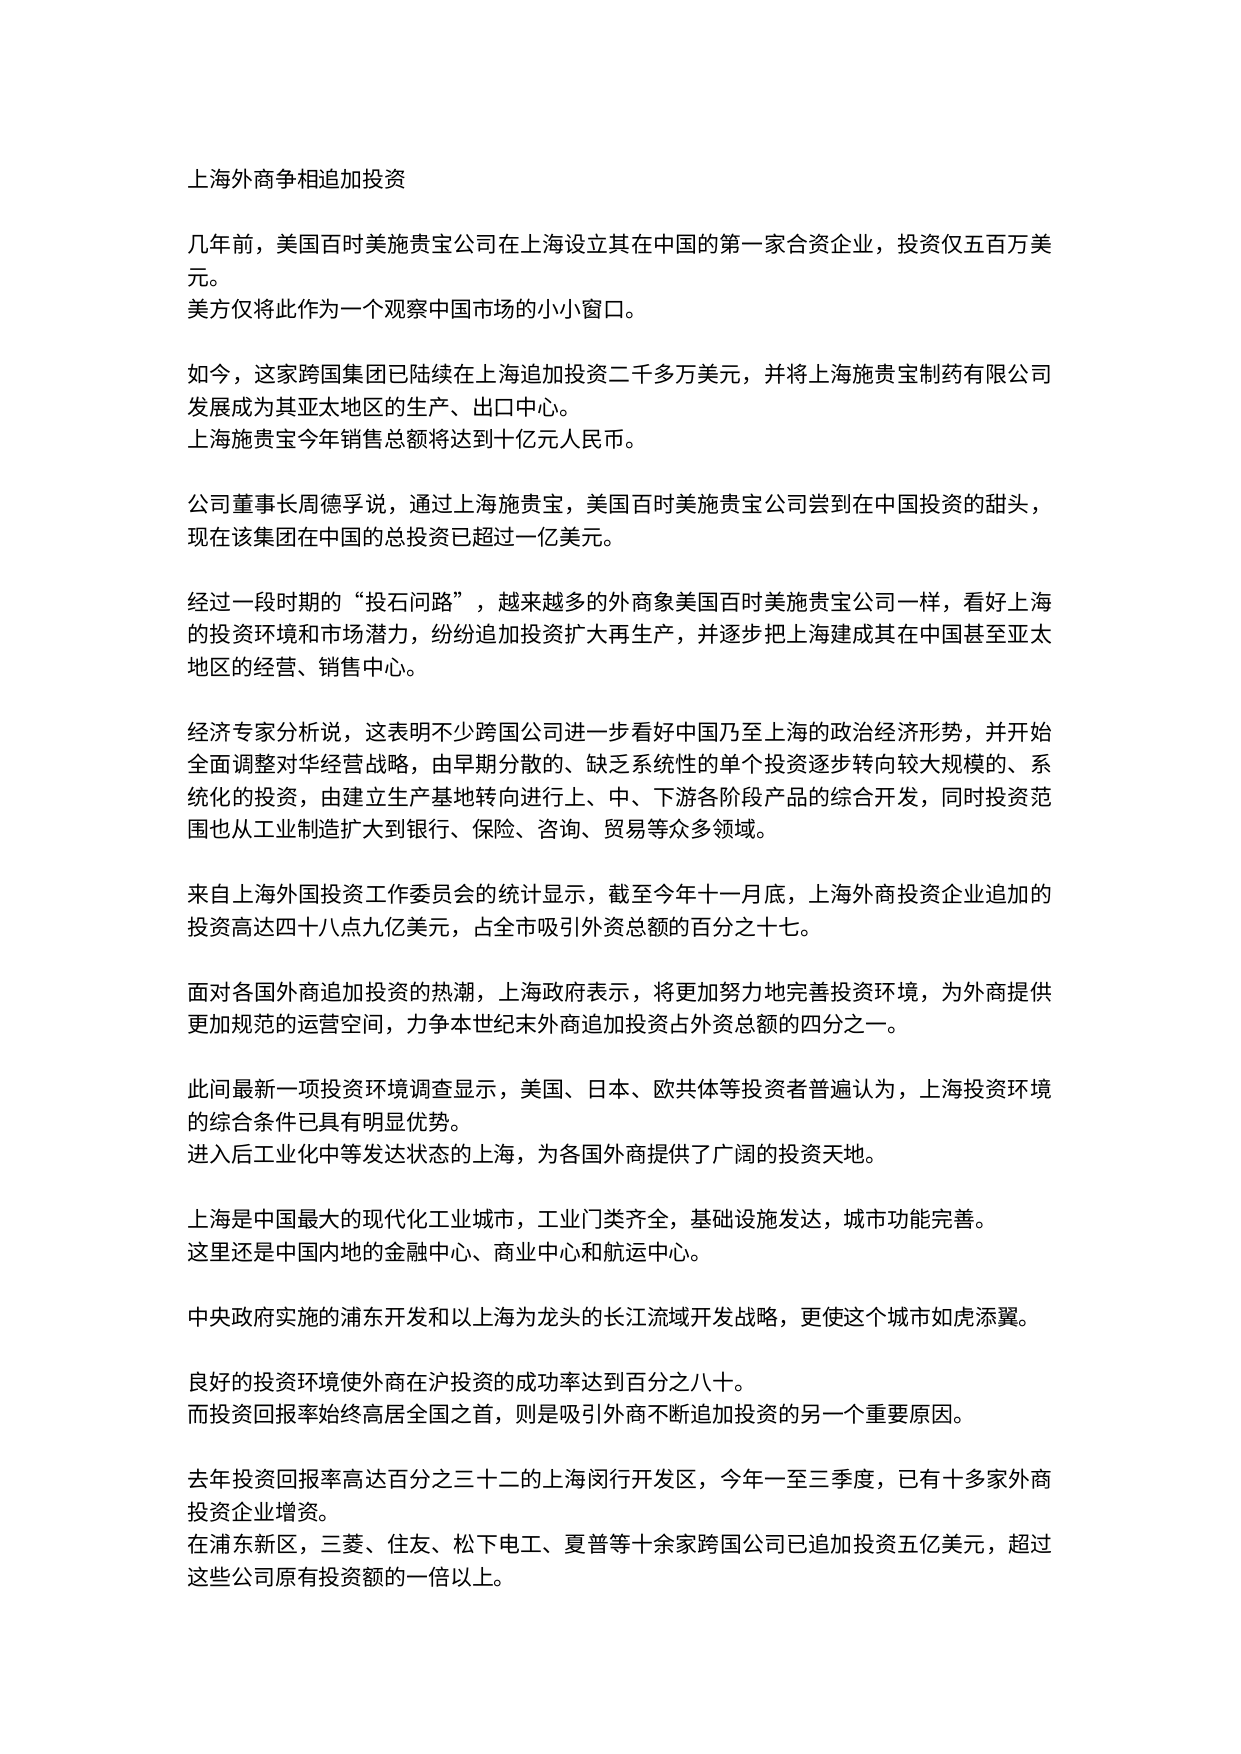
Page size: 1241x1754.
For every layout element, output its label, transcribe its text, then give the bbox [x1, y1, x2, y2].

text 而投资回报率始终高居全国之首，则是吸引外商不断追加投资的另一个重要原因。 [187, 1397, 1053, 1429]
text 公司董事长周德孚说，通过上海施贵宝，美国百时美施贵宝公司尝到在中国投资的甜头，现在该集团在中国的总投资已超过一亿美元。 [187, 487, 1053, 552]
text 面对各国外商追加投资的热潮，上海政府表示，将更加努力地完善投资环境，为外商提供更加规范的运营空间，力争本世纪末外商追加投资占外资总额的四分之一。 [187, 974, 1053, 1039]
text 中央政府实施的浦东开发和以上海为龙头的长江流域开发战略，更使这个城市如虎添翼。 [187, 1299, 1053, 1332]
text 经济专家分析说，这表明不少跨国公司进一步看好中国乃至上海的政治经济形势，并开始全面调整对华经营战略，由早期分散的、缺乏系统性的单个投资逐步转向较大规模的、系统化的投资，由建立生产基地转向进行上、中、下游各阶段产品的综合开发，同时投资范围也从工业制造扩大到银行、保险、咨询、贸易等众多领域。 [187, 714, 1053, 844]
text 如今，这家跨国集团已陆续在上海追加投资二千多万美元，并将上海施贵宝制药有限公司发展成为其亚太地区的生产、出口中心。 [187, 357, 1053, 422]
text 美方仅将此作为一个观察中国市场的小小窗口。 [187, 292, 1053, 324]
text 良好的投资环境使外商在沪投资的成功率达到百分之八十。 [187, 1364, 1053, 1397]
text 来自上海外国投资工作委员会的统计显示，截至今年十一月底，上海外商投资企业追加的投资高达四十八点九亿美元，占全市吸引外资总额的百分之十七。 [187, 877, 1053, 942]
text 此间最新一项投资环境调查显示，美国、日本、欧共体等投资者普遍认为，上海投资环境的综合条件已具有明显优势。 [187, 1072, 1053, 1137]
text 上海是中国最大的现代化工业城市，工业门类齐全，基础设施发达，城市功能完善。 [187, 1202, 1053, 1234]
text 上海外商争相追加投资 [187, 162, 1053, 194]
text 几年前，美国百时美施贵宝公司在上海设立其在中国的第一家合资企业，投资仅五百万美元。 [187, 227, 1053, 292]
text 经过一段时期的“投石问路”，越来越多的外商象美国百时美施贵宝公司一样，看好上海的投资环境和市场潜力，纷纷追加投资扩大再生产，并逐步把上海建成其在中国甚至亚太地区的经营、销售中心。 [187, 584, 1053, 682]
text 进入后工业化中等发达状态的上海，为各国外商提供了广阔的投资天地。 [187, 1137, 1053, 1169]
text 这里还是中国内地的金融中心、商业中心和航运中心。 [187, 1234, 1053, 1267]
text 去年投资回报率高达百分之三十二的上海闵行开发区，今年一至三季度，已有十多家外商投资企业增资。 [187, 1462, 1053, 1527]
text 上海施贵宝今年销售总额将达到十亿元人民币。 [187, 422, 1053, 454]
text 在浦东新区，三菱、住友、松下电工、夏普等十余家跨国公司已追加投资五亿美元，超过这些公司原有投资额的一倍以上。 [187, 1527, 1053, 1592]
